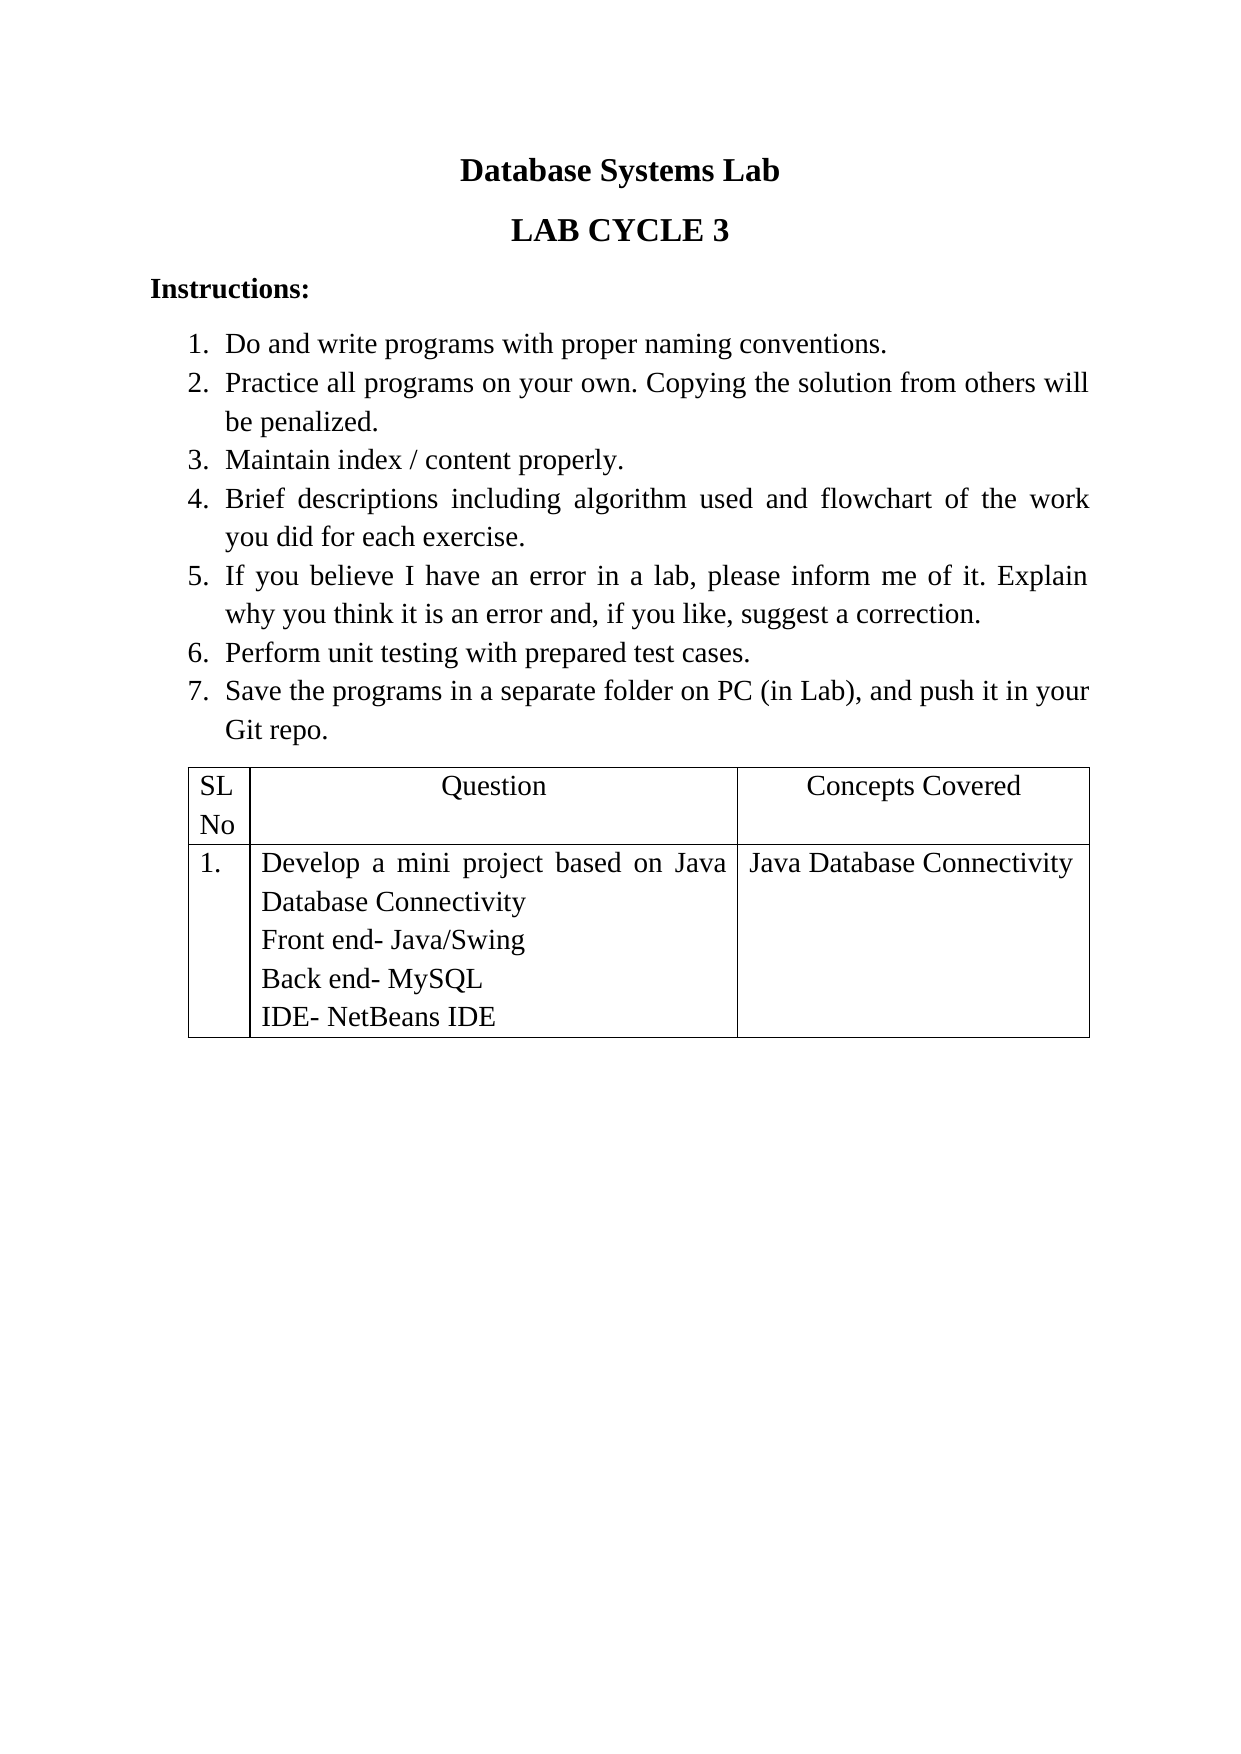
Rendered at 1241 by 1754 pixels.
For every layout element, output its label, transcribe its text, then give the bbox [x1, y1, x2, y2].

table_header Question [251, 768, 737, 844]
table_cell Java Database Connectivity [738, 845, 1089, 1037]
list Do and write programs with proper naming conventions. [187, 327, 1090, 360]
table_cell Develop a mini project based on Java Database Connectivity Front end- Java/Swing Back end- MySQL IDE- NetBeans IDE [251, 845, 737, 1037]
list Perform unit testing with prepared test cases. [187, 635, 1090, 668]
list Practice all programs on your own. Copying the solution from others will be penalized. [187, 365, 1090, 437]
list If you believe I have an error in a lab, please inform me of it. Explain why you think it is an error and, if you like, suggest a correction. [187, 558, 1090, 630]
list Brief descriptions including algorithm used and flowchart of the work you did for each exercise. [187, 481, 1090, 553]
text Instructions: [150, 271, 1090, 305]
table_header Concepts Covered [738, 768, 1089, 844]
list Save the programs in a separate folder on PC (in Lab), and push it in your Git repo. [187, 673, 1090, 746]
text Database Systems Lab [150, 150, 1090, 188]
list Maintain index / content properly. [187, 442, 1090, 476]
table_header SL No [189, 768, 249, 844]
table_cell 1. [189, 845, 249, 1037]
text LAB CYCLE 3 [150, 211, 1090, 249]
